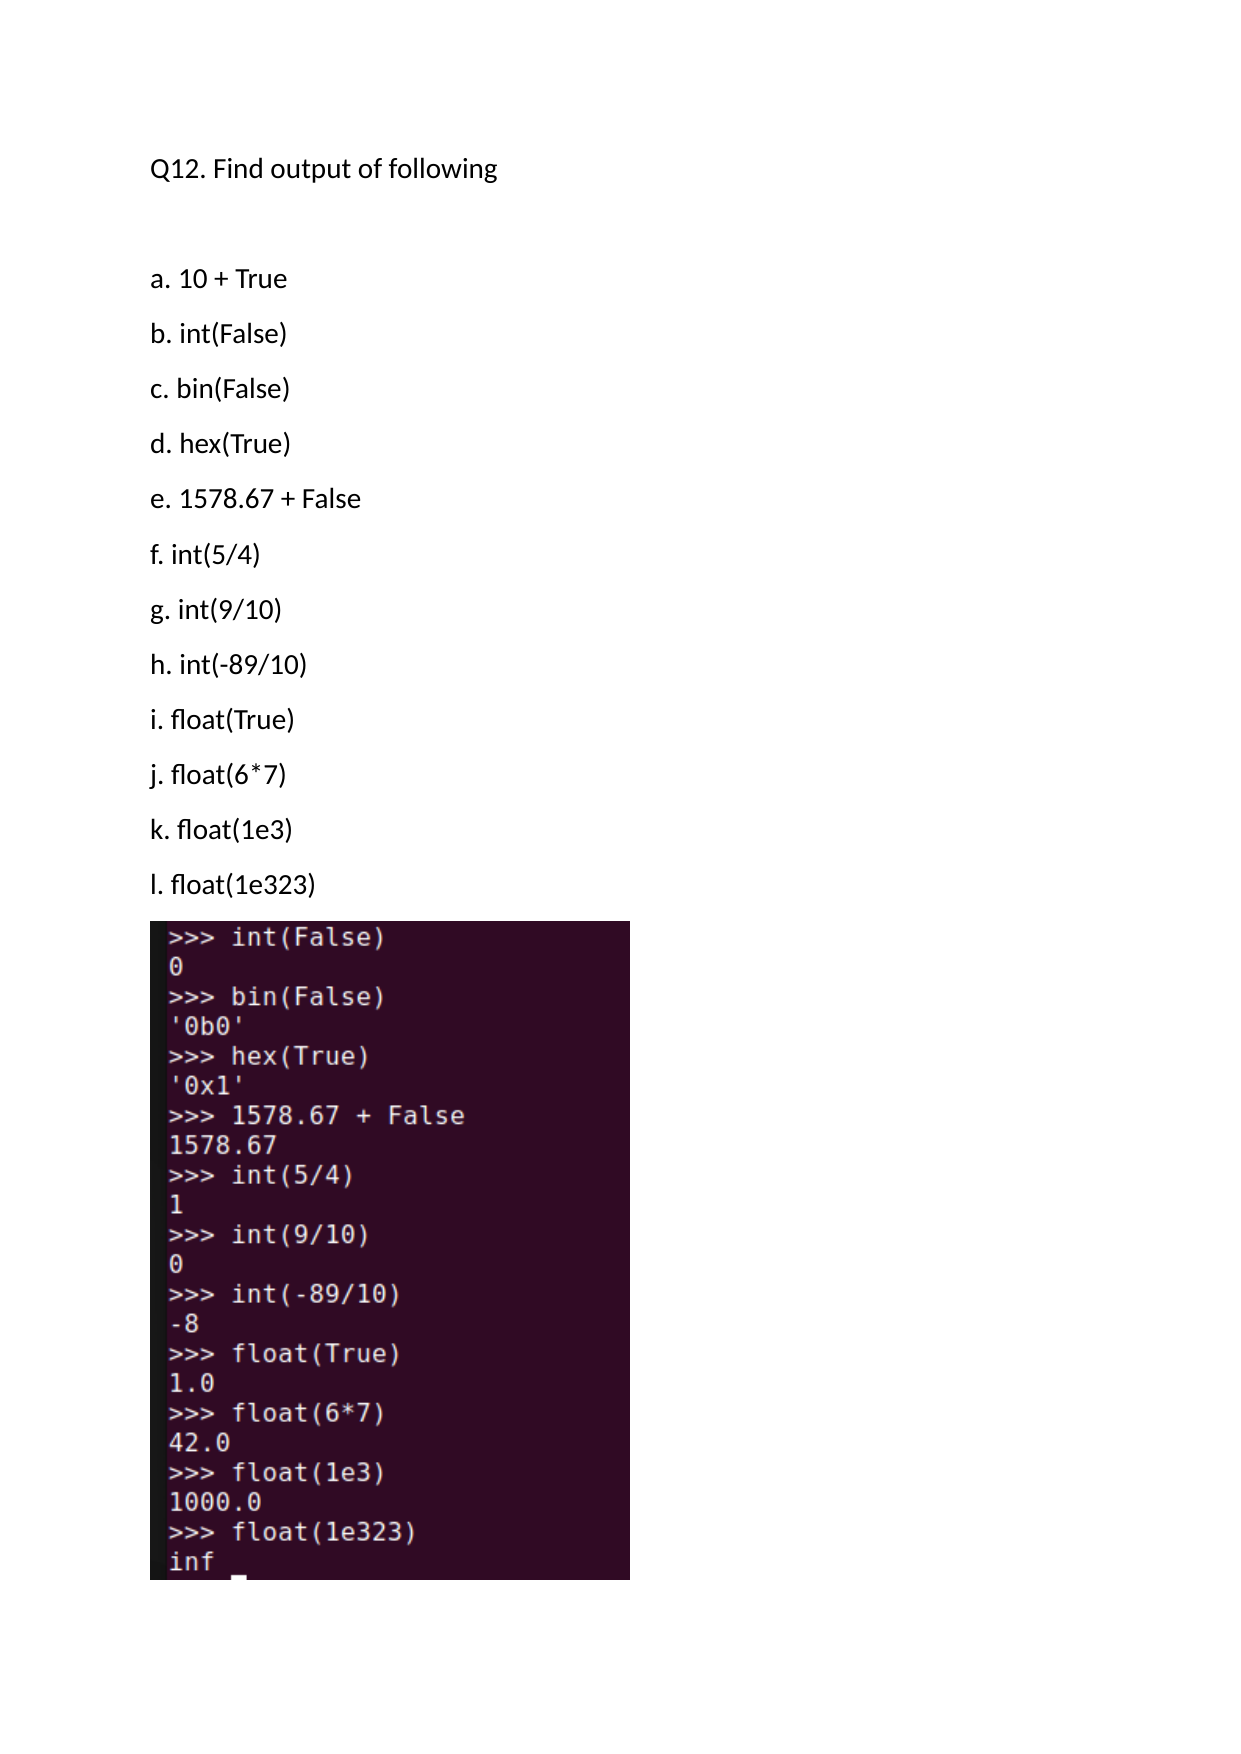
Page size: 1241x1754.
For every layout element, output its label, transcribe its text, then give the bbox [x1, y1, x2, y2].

text h. int(-89/10) [150, 646, 1090, 682]
text i. float(True) [150, 701, 1090, 737]
text k. float(1e3) [150, 811, 1090, 847]
text f. int(5/4) [150, 536, 1090, 571]
text c. bin(False) [150, 370, 1090, 406]
text l. float(1e323) [150, 866, 1090, 902]
text a. 10 + True [150, 260, 1090, 296]
text e. 1578.67 + False [150, 481, 1090, 516]
picture [150, 921, 630, 1580]
text j. float(6*7) [150, 756, 1090, 792]
text Q12. Find output of following [150, 150, 1090, 186]
text d. hex(True) [150, 426, 1090, 461]
text g. int(9/10) [150, 591, 1090, 626]
text b. int(False) [150, 315, 1090, 351]
